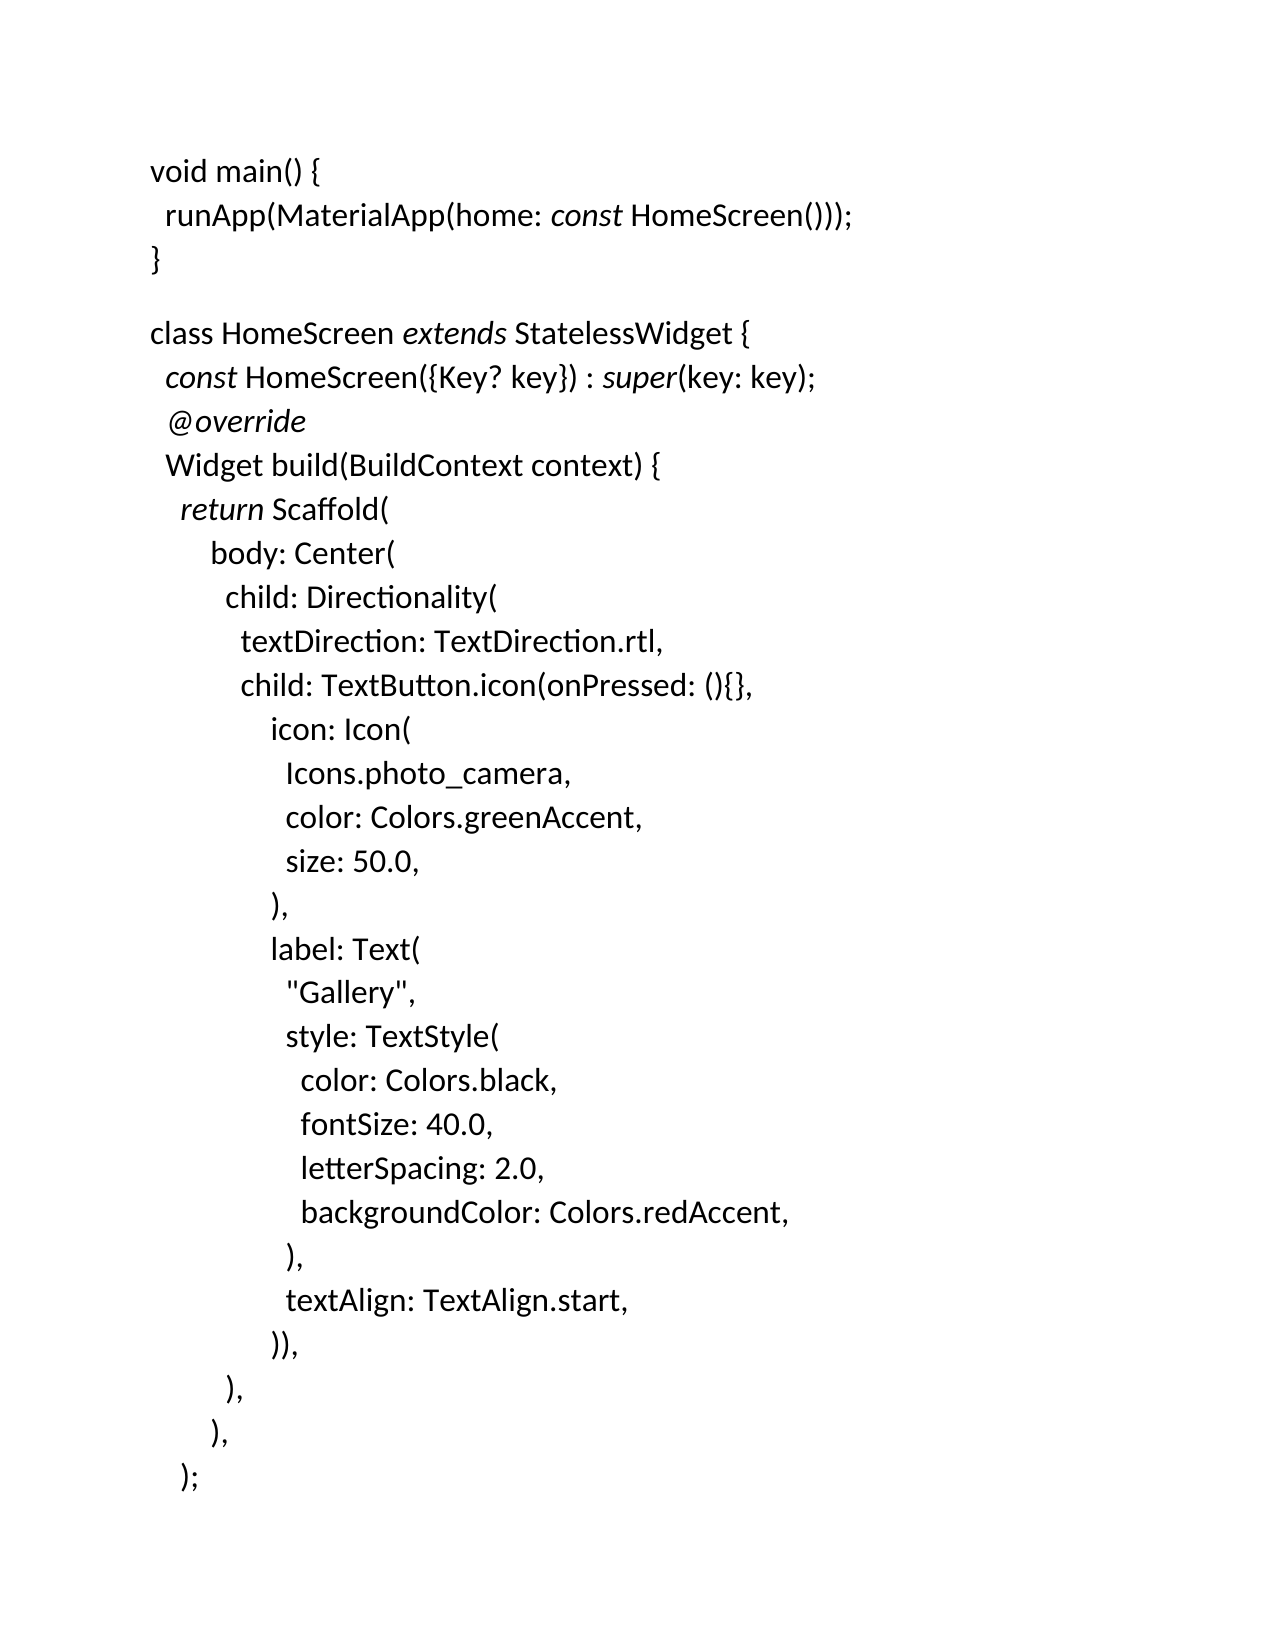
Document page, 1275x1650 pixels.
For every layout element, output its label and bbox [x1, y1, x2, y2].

text [150, 150, 1125, 1496]
